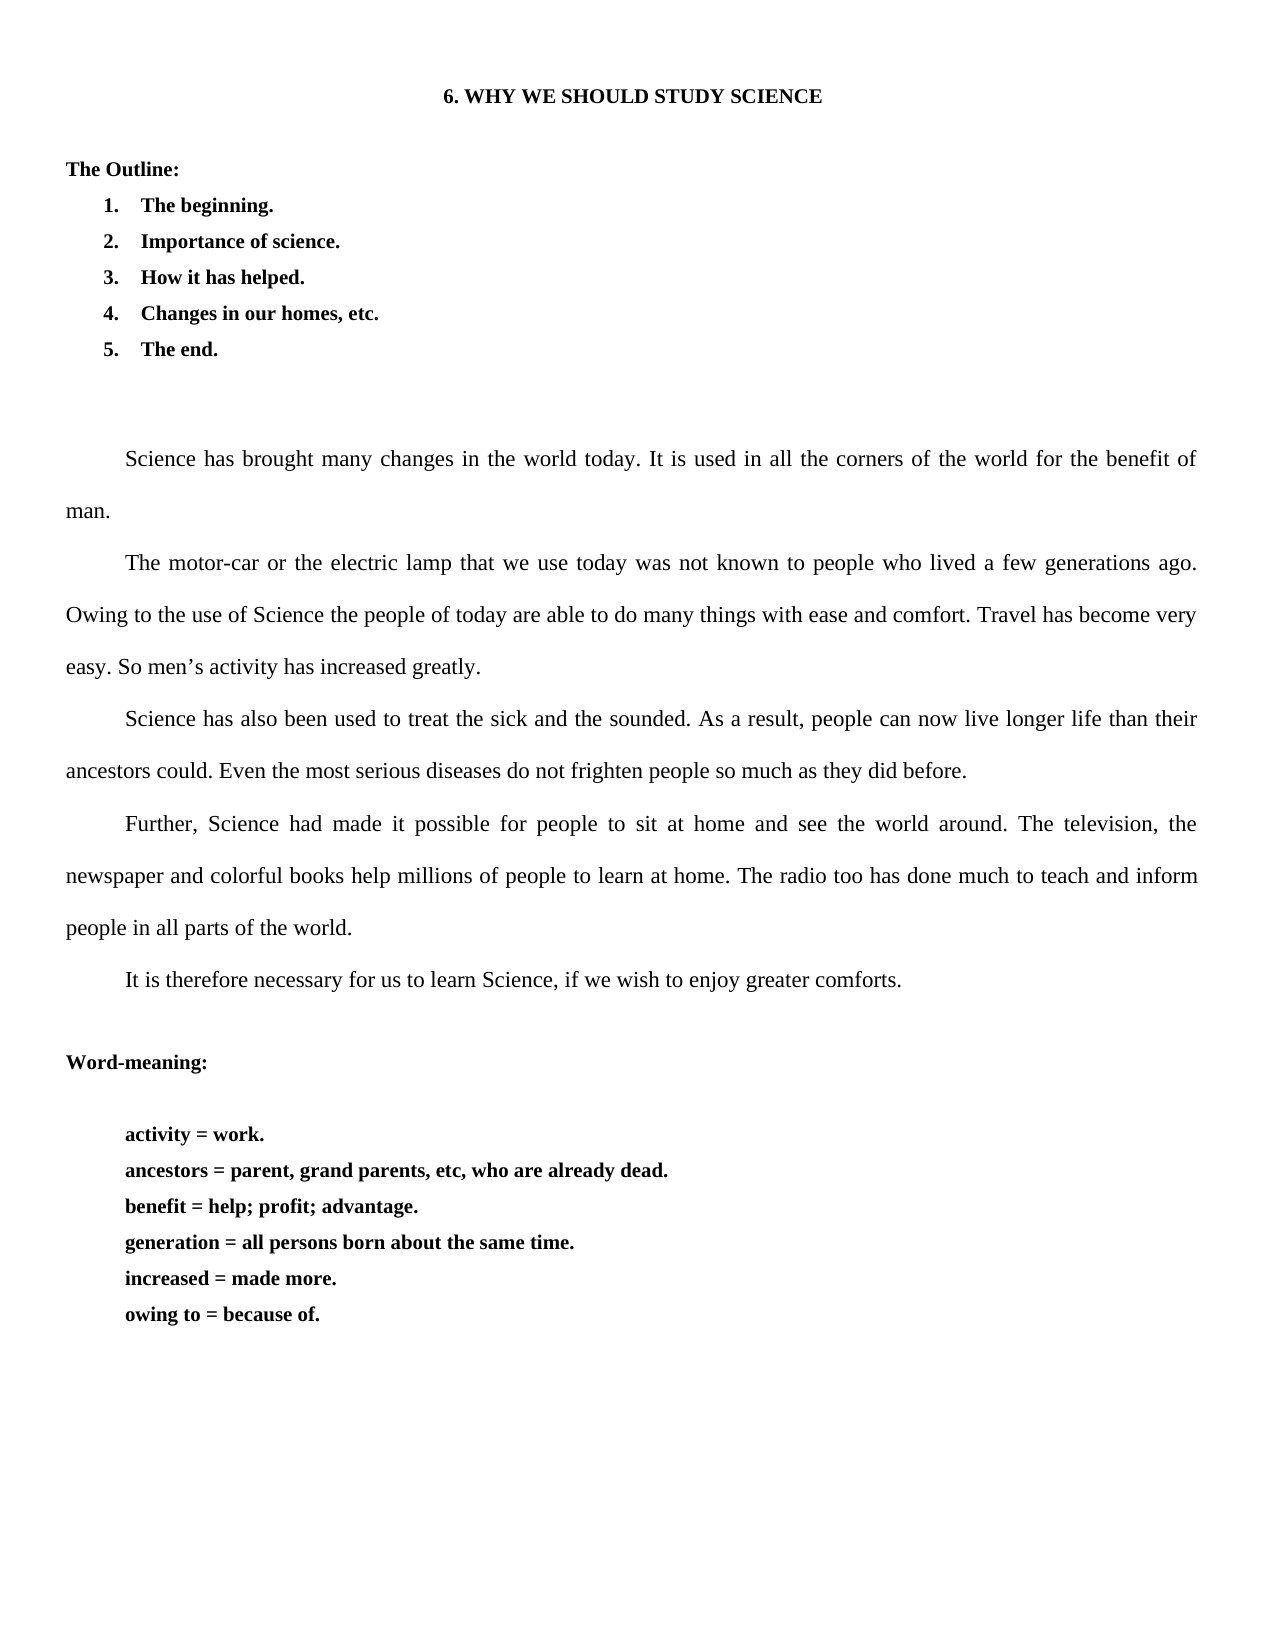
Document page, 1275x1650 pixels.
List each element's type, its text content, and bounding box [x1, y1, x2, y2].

text activity = work. [66, 1122, 1200, 1146]
text It is therefore necessary for us to learn Science, if we wish to enjoy greater comforts. [66, 946, 1200, 998]
text Word-meaning: [66, 1050, 1200, 1074]
text 6. WHY WE SHOULD STUDY SCIENCE [66, 84, 1200, 108]
text generation = all persons born about the same time. [66, 1230, 1200, 1254]
text The motor-car or the electric lamp that we use today was not known to people who lived a few generations ago. Owing to the use of Science the people of today are able to do many things with ease and comfort. Travel has become very easy. So men’s activity has increased greatly. [66, 529, 1200, 685]
text ancestors = parent, grand parents, etc, who are already dead. [66, 1158, 1200, 1182]
list How it has helped. [103, 264, 1200, 289]
text Science has also been used to treat the sick and the sounded. As a result, people can now live longer life than their ancestors could. Even the most serious diseases do not frighten people so much as they did before. [66, 685, 1200, 789]
list The end. [103, 337, 1200, 361]
list Changes in our homes, etc. [103, 301, 1200, 325]
text The Outline: [66, 156, 1200, 181]
list Importance of science. [103, 228, 1200, 253]
text benefit = help; profit; advantage. [66, 1194, 1200, 1218]
text increased = made more. [66, 1266, 1200, 1290]
text Science has brought many changes in the world today. It is used in all the corners of the world for the benefit of man. [66, 425, 1200, 529]
text Further, Science had made it possible for people to sit at home and see the world around. The television, the newspaper and colorful books help millions of people to learn at home. The radio too has done much to teach and inform people in all parts of the world. [66, 789, 1200, 946]
list The beginning. [103, 192, 1200, 217]
text owing to = because of. [66, 1302, 1200, 1326]
